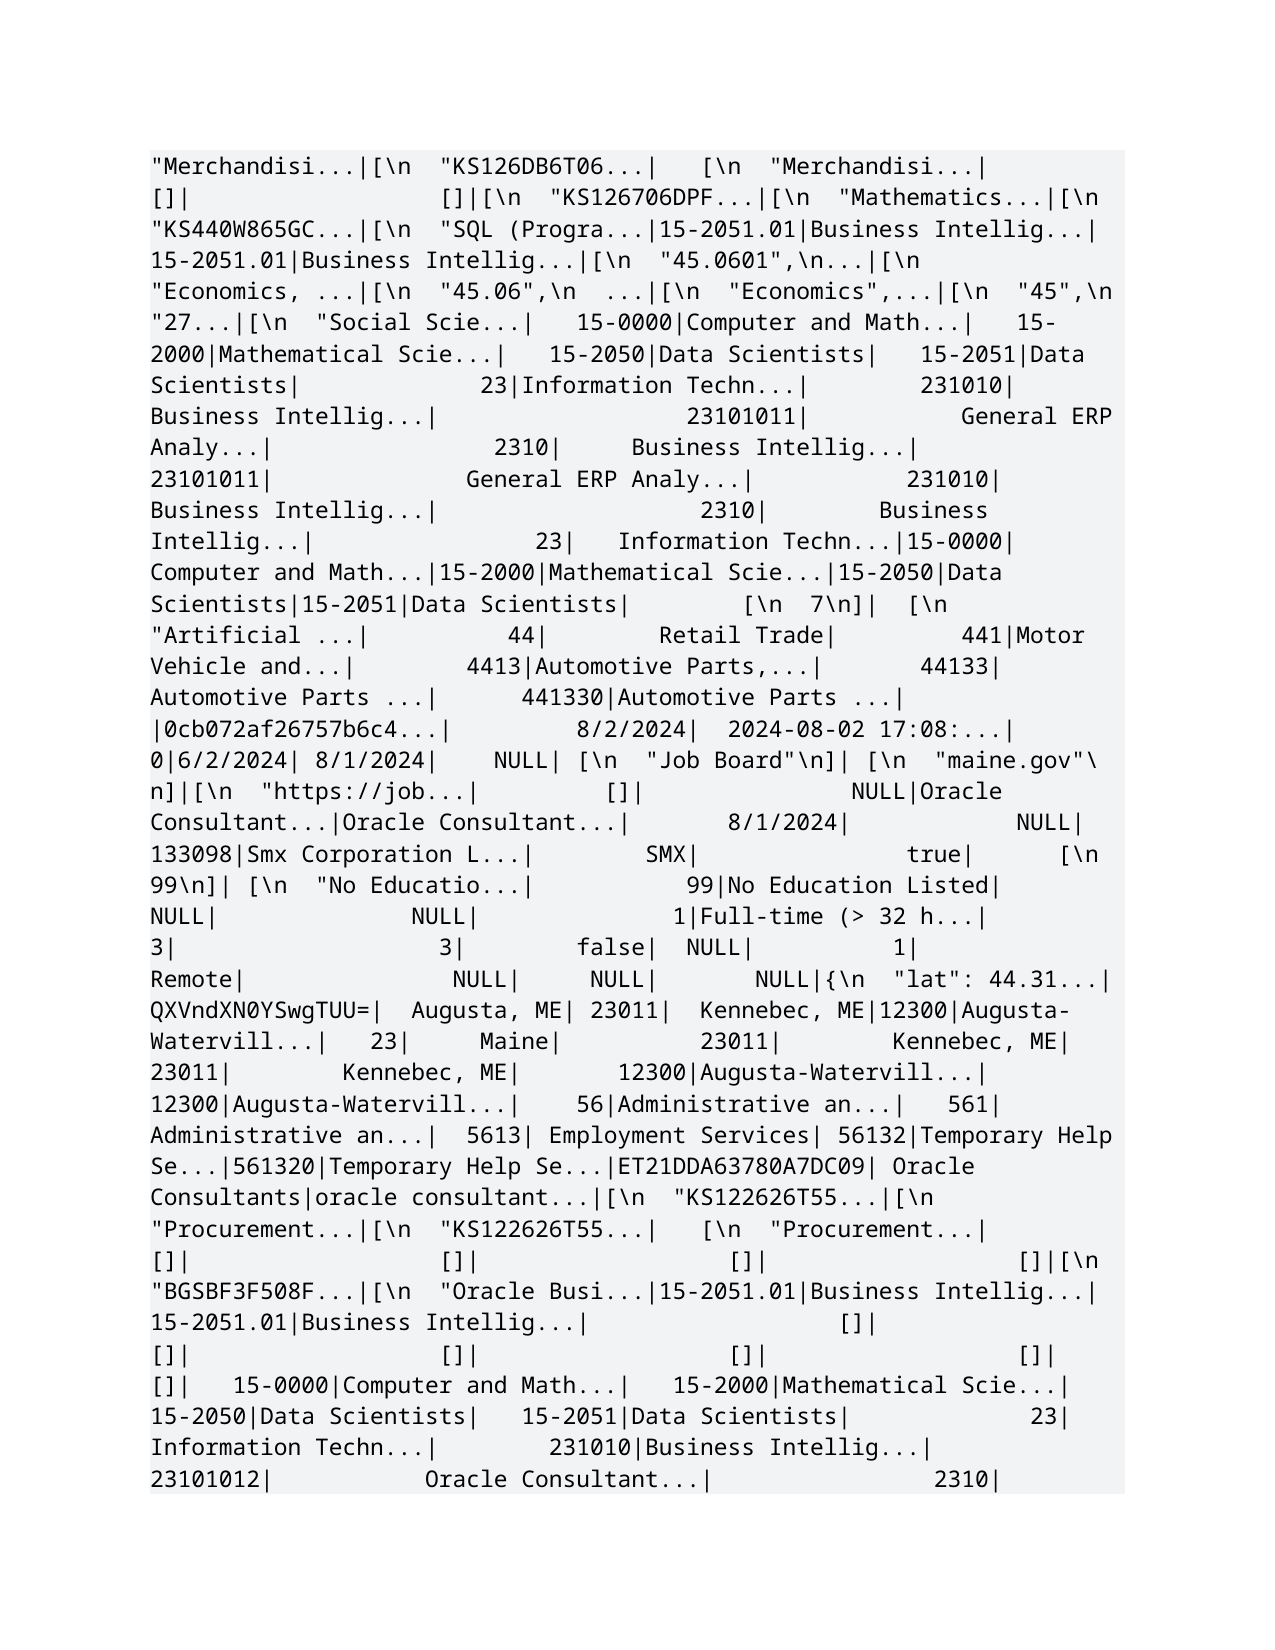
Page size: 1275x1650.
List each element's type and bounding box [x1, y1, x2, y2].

text [150, 150, 1125, 1494]
